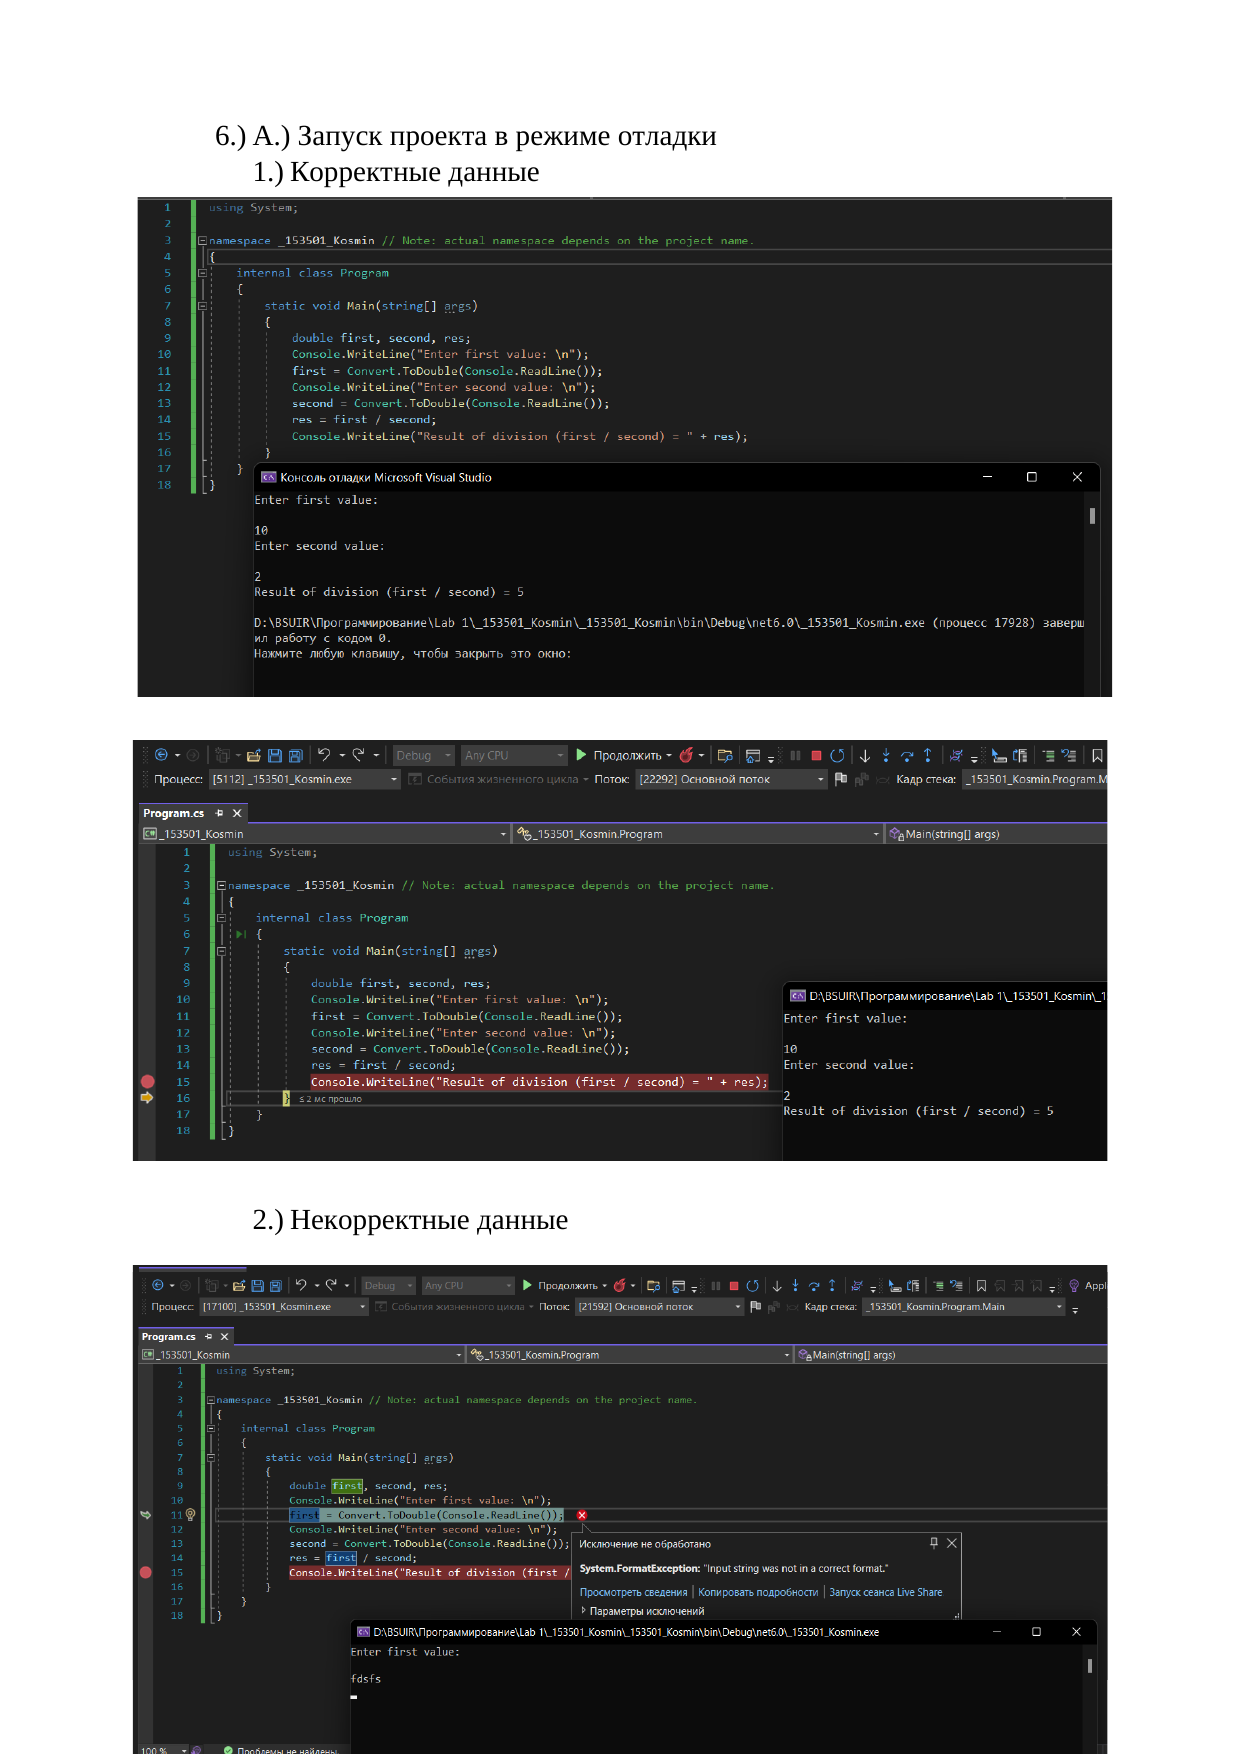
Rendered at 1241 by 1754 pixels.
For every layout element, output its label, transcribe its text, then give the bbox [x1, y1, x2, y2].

list Корректные данные [252, 154, 1152, 188]
picture [137, 197, 1113, 697]
picture [132, 740, 1108, 1161]
picture [132, 1265, 1108, 1754]
list А.) Запуск проекта в режиме отладки [215, 118, 1152, 152]
list Некорректные данные [252, 1202, 1152, 1236]
